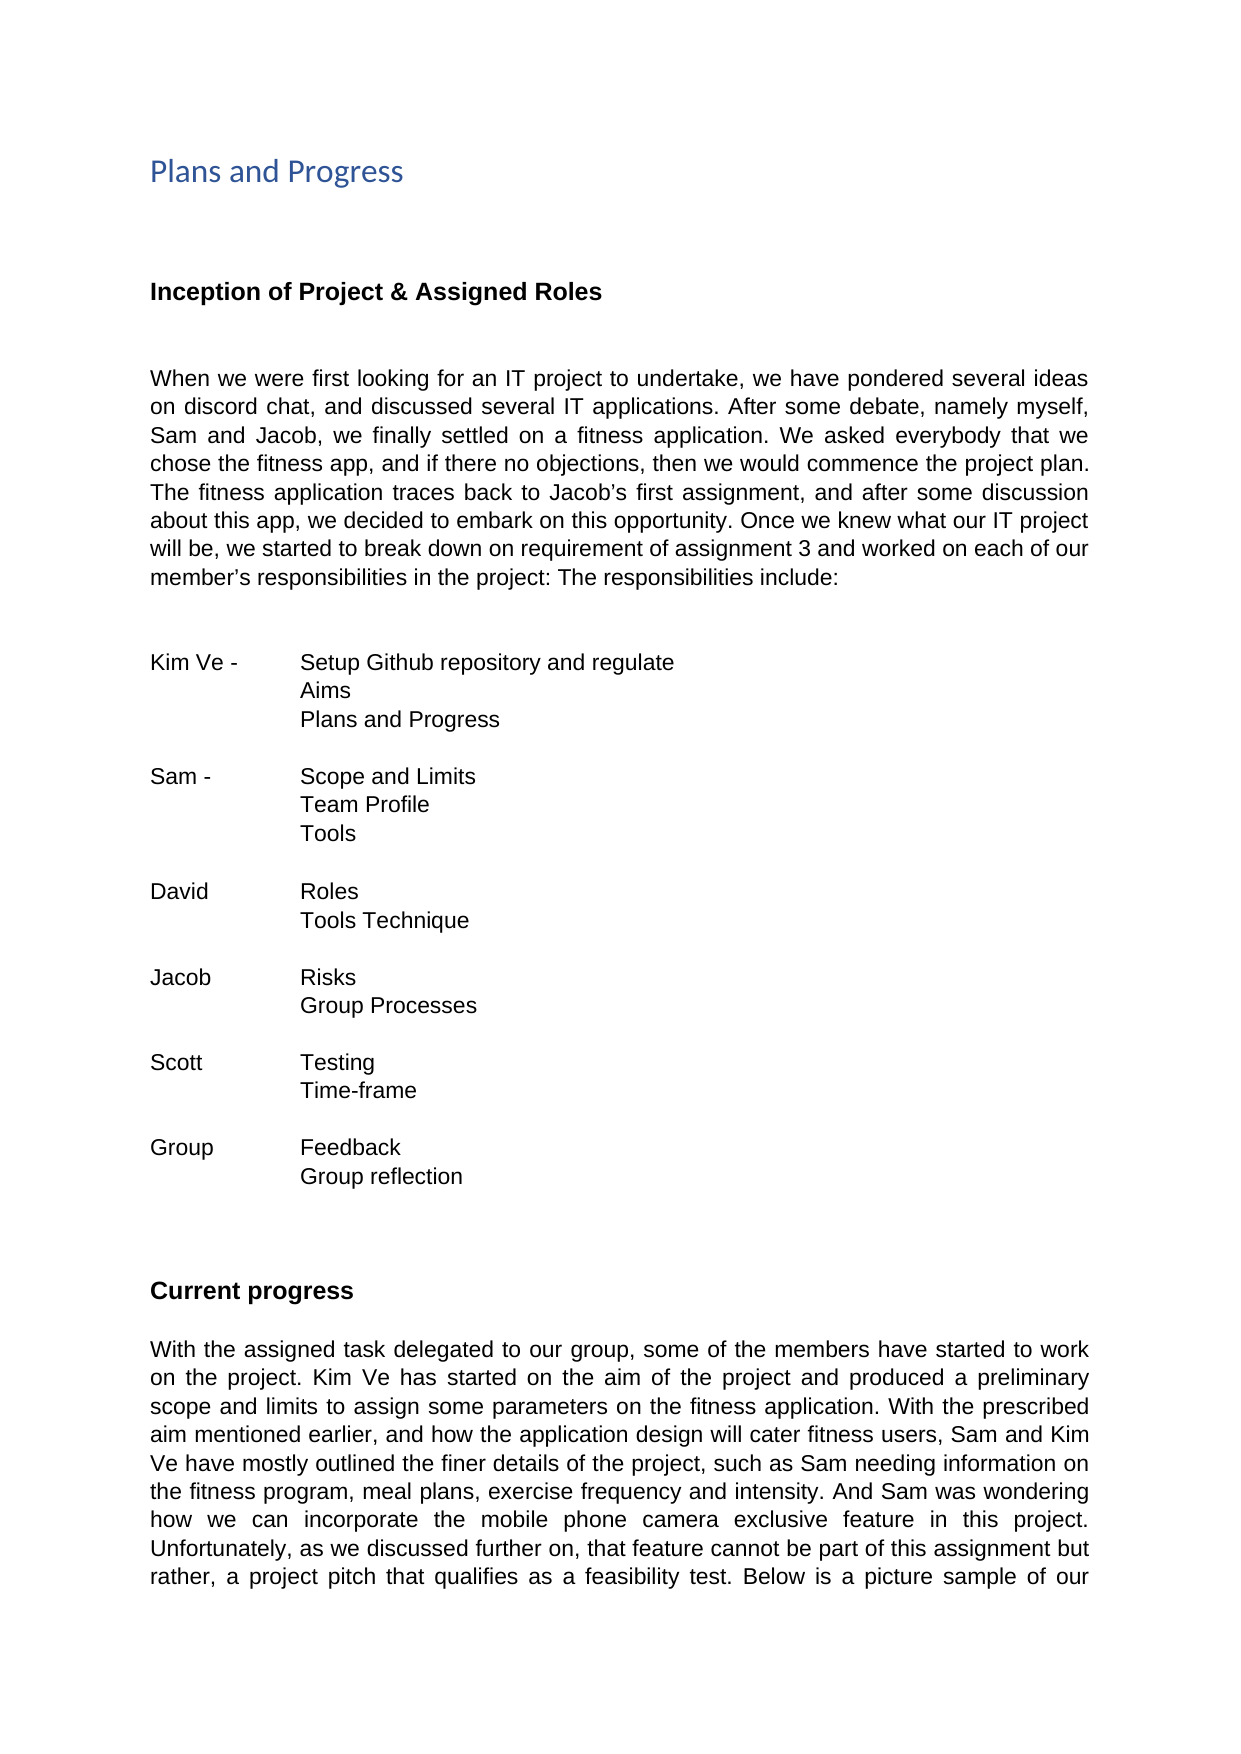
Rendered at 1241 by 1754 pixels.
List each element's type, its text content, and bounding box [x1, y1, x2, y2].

text When we were first looking for an IT project to undertake, we have pondered several ideas on discord chat, and discussed several IT applications. After some debate, namely myself, Sam and Jacob, we finally settled on a fitness application. We asked everybody that we chose the fitness app, and if there no objections, then we would commence the project plan. The fitness application traces back to Jacob’s first assignment, and after some discussion about this app, we decided to embark on this opportunity. Once we knew what our IT project will be, we started to break down on requirement of assignment 3 and worked on each of our member’s responsibilities in the project: The responsibilities include: [150, 365, 1090, 590]
text Team Profile [150, 791, 1090, 818]
text David Roles [150, 878, 1090, 904]
text Group Feedback [150, 1134, 1090, 1161]
text Current progress [150, 1276, 1090, 1305]
text Tools [150, 820, 1090, 846]
text Inception of Project & Assigned Roles [150, 277, 1090, 306]
text Jacob Risks [150, 963, 1090, 990]
text Group reflection [150, 1163, 1090, 1189]
text Sam - Scope and Limits [150, 763, 1090, 789]
text Plans and Progress [150, 706, 1090, 732]
text Aims [150, 677, 1090, 704]
text Kim Ve - Setup Github repository and regulate [150, 649, 1090, 675]
text Tools Technique [150, 907, 1090, 933]
text Time-frame [150, 1077, 1090, 1104]
subtitle Plans and Progress [150, 150, 1090, 191]
text Scott Testing [150, 1049, 1090, 1075]
text Group Processes [150, 992, 1090, 1018]
